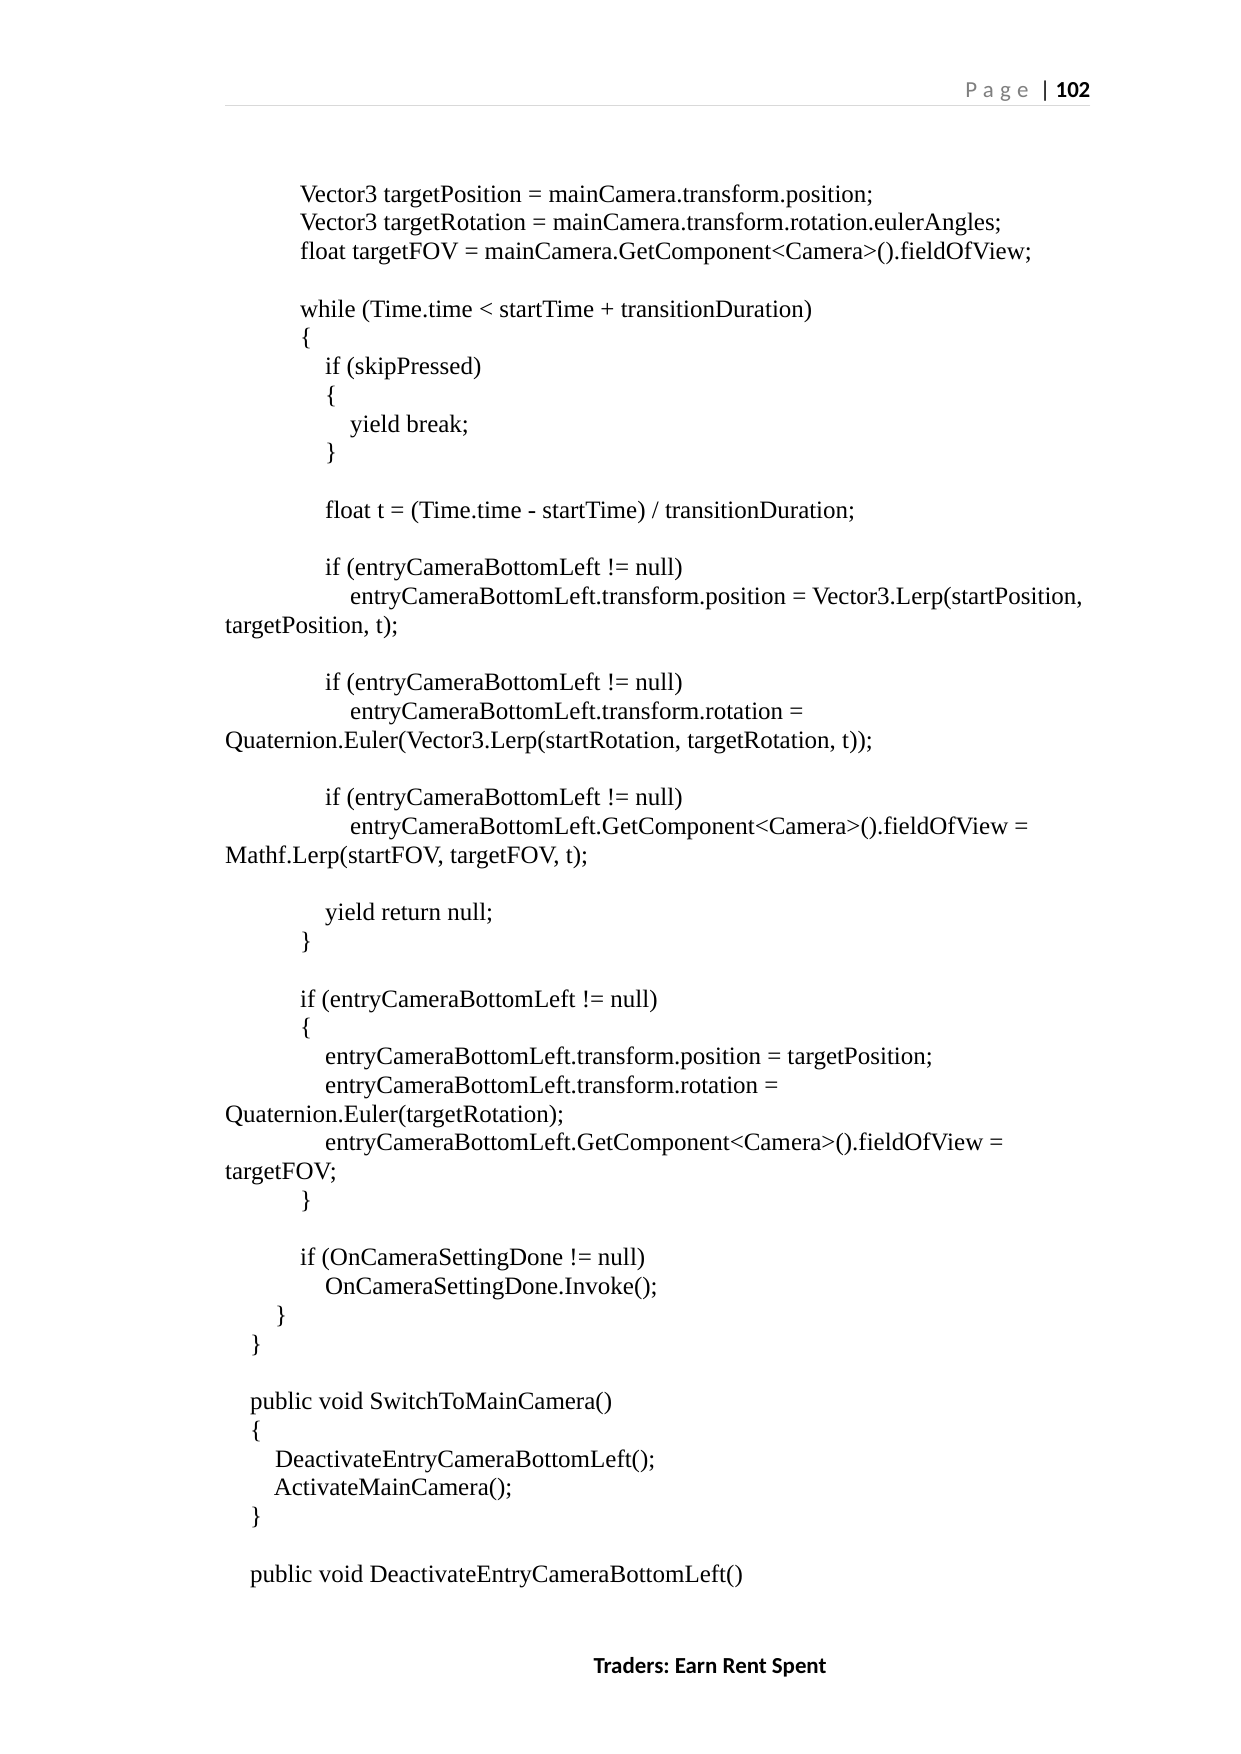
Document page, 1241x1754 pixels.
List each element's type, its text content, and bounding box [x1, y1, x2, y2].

text } [225, 437, 1090, 466]
text ActivateMainCamera(); [225, 1472, 1090, 1501]
text } [225, 926, 1090, 955]
text float t = (Time.time - startTime) / transitionDuration; [225, 495, 1090, 524]
text entryCameraBottomLeft.transform.rotation = Quaternion.Euler(targetRotation); [225, 1070, 1090, 1127]
text { [225, 1415, 1090, 1444]
text entryCameraBottomLeft.transform.position = targetPosition; [225, 1041, 1090, 1070]
text { [225, 380, 1090, 409]
text while (Time.time < startTime + transitionDuration) [225, 294, 1090, 322]
text if (skipPressed) [225, 351, 1090, 380]
text } [225, 1300, 1090, 1329]
text Vector3 targetRotation = mainCamera.transform.rotation.eulerAngles; [225, 207, 1090, 236]
text entryCameraBottomLeft.GetComponent<Camera>().fieldOfView = targetFOV; [225, 1127, 1090, 1185]
text entryCameraBottomLeft.GetComponent<Camera>().fieldOfView = Mathf.Lerp(startFOV, targetFOV, t); [225, 811, 1090, 869]
text DeactivateEntryCameraBottomLeft(); [225, 1444, 1090, 1472]
text entryCameraBottomLeft.transform.rotation = Quaternion.Euler(Vector3.Lerp(startRotation, targetRotation, t)); [225, 696, 1090, 754]
text } [225, 1329, 1090, 1357]
text if (entryCameraBottomLeft != null) [225, 984, 1090, 1012]
text if (OnCameraSettingDone != null) [225, 1242, 1090, 1271]
text float targetFOV = mainCamera.GetComponent<Camera>().fieldOfView; [225, 236, 1090, 265]
text Vector3 targetPosition = mainCamera.transform.position; [225, 179, 1090, 207]
text yield return null; [225, 897, 1090, 926]
text } [225, 1185, 1090, 1214]
text { [225, 1012, 1090, 1041]
text if (entryCameraBottomLeft != null) [225, 667, 1090, 696]
text { [225, 322, 1090, 351]
text OnCameraSettingDone.Invoke(); [225, 1271, 1090, 1300]
text if (entryCameraBottomLeft != null) [225, 782, 1090, 811]
text yield break; [225, 409, 1090, 437]
text if (entryCameraBottomLeft != null) [225, 552, 1090, 581]
text entryCameraBottomLeft.transform.position = Vector3.Lerp(startPosition, targetPosition, t); [225, 581, 1090, 639]
text public void DeactivateEntryCameraBottomLeft() [225, 1559, 1090, 1587]
text public void SwitchToMainCamera() [225, 1386, 1090, 1415]
text } [225, 1501, 1090, 1530]
